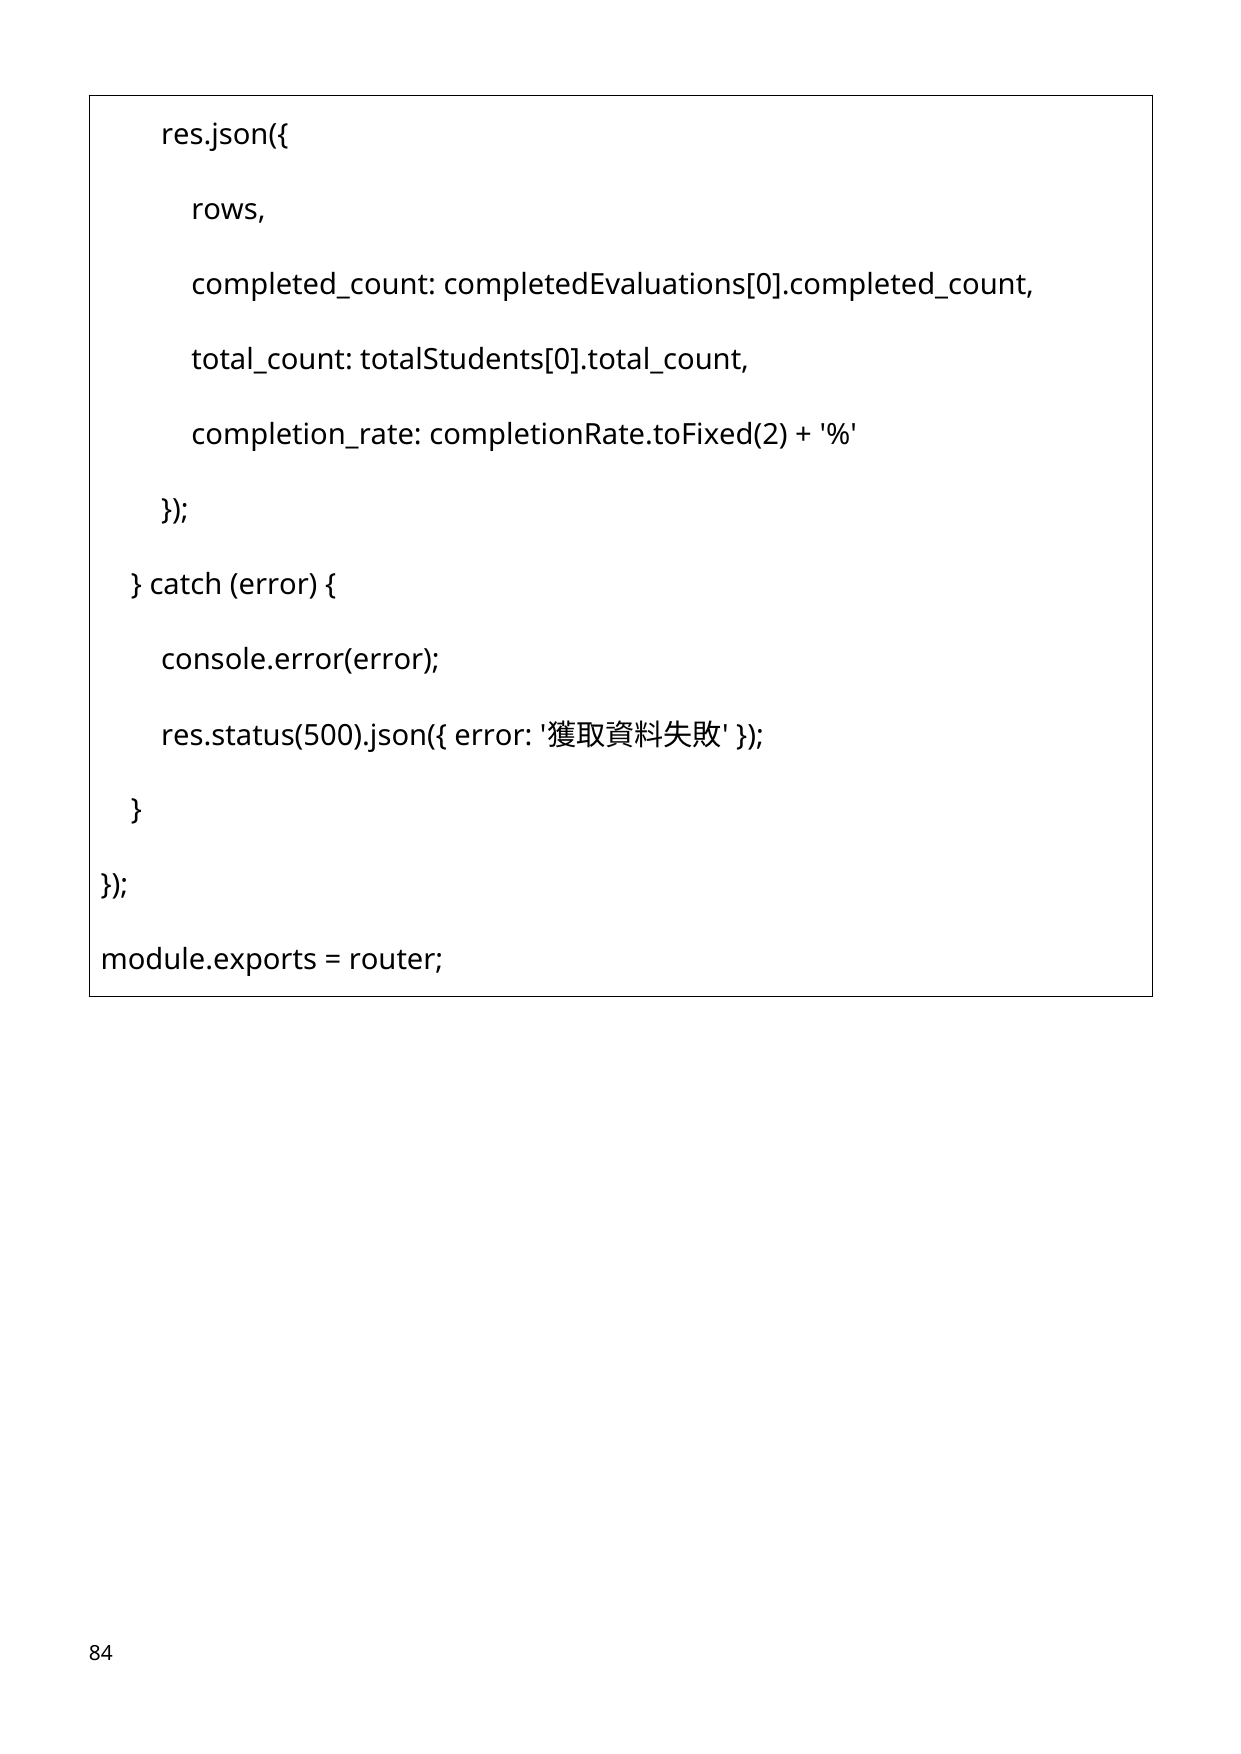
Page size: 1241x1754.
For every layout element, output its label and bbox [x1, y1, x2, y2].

table_cell [90, 96, 1152, 996]
